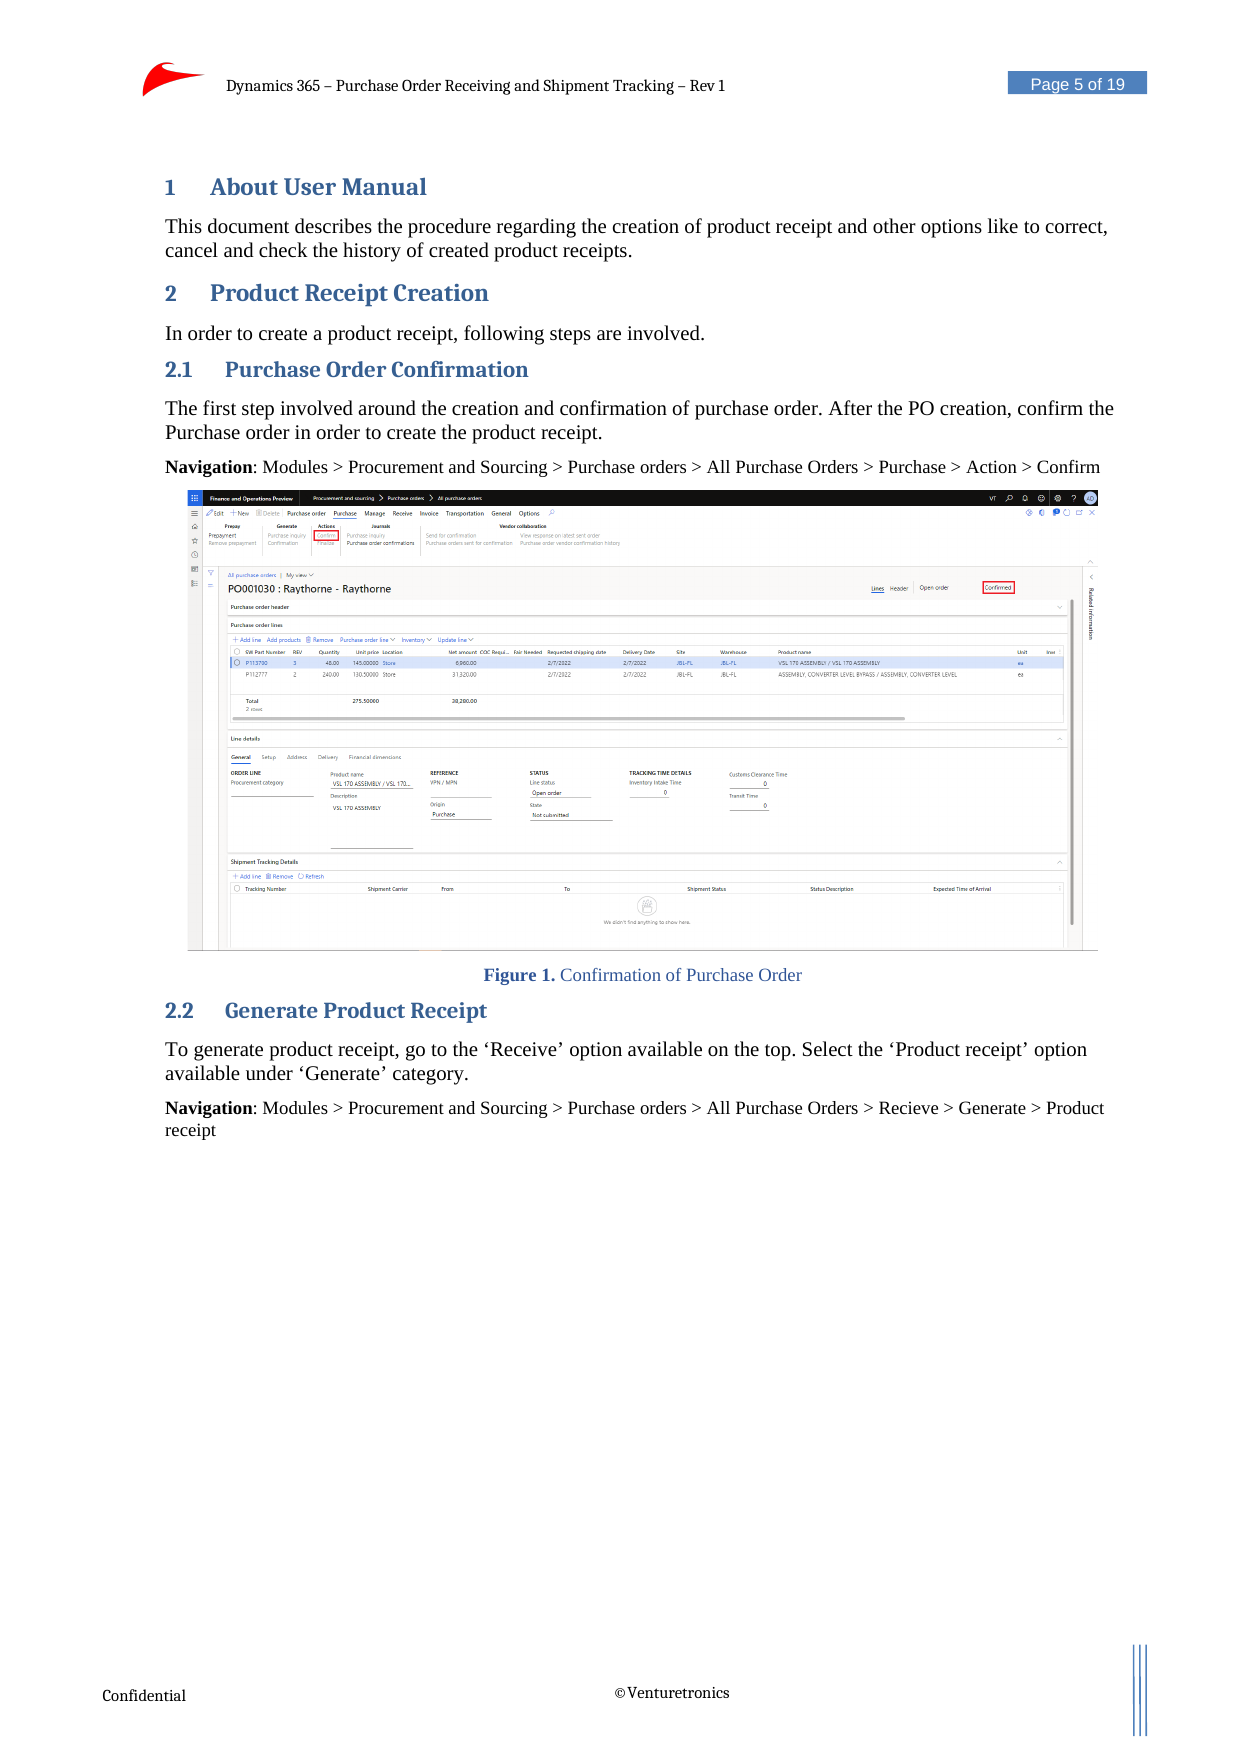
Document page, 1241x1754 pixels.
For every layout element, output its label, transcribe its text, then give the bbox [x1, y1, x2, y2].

text This document describes the procedure regarding the creation of product receipt and other options like to correct, cancel and check the history of created product receipts. [165, 214, 1120, 262]
subtitle About User Manual [165, 173, 1120, 202]
text Navigation: Modules > Procurement and Sourcing > Purchase orders > All Purchase Orders > Recieve > Generate > Product receipt [165, 1097, 1120, 1140]
subtitle Purchase Order Confirmation [165, 357, 1120, 383]
text Figure 1. Confirmation of Purchase Order [165, 963, 1120, 985]
text The first step involved around the creation and confirmation of purchase order. After the PO creation, confirm the Purchase order in order to create the product receipt. [165, 396, 1120, 444]
subtitle Product Receipt Creation [165, 279, 1120, 308]
subtitle Generate Product Receipt [165, 998, 1120, 1024]
text Navigation: Modules > Procurement and Sourcing > Purchase orders > All Purchase Orders > Purchase > Action > Confirm [165, 456, 1120, 478]
text In order to create a product receipt, following steps are involved. [165, 320, 1120, 344]
text To generate product receipt, go to the ‘Receive’ option available on the top. Select the ‘Product receipt’ option available under ‘Generate’ category. [165, 1036, 1120, 1084]
picture [187, 490, 1098, 951]
picture [137, 58, 206, 98]
